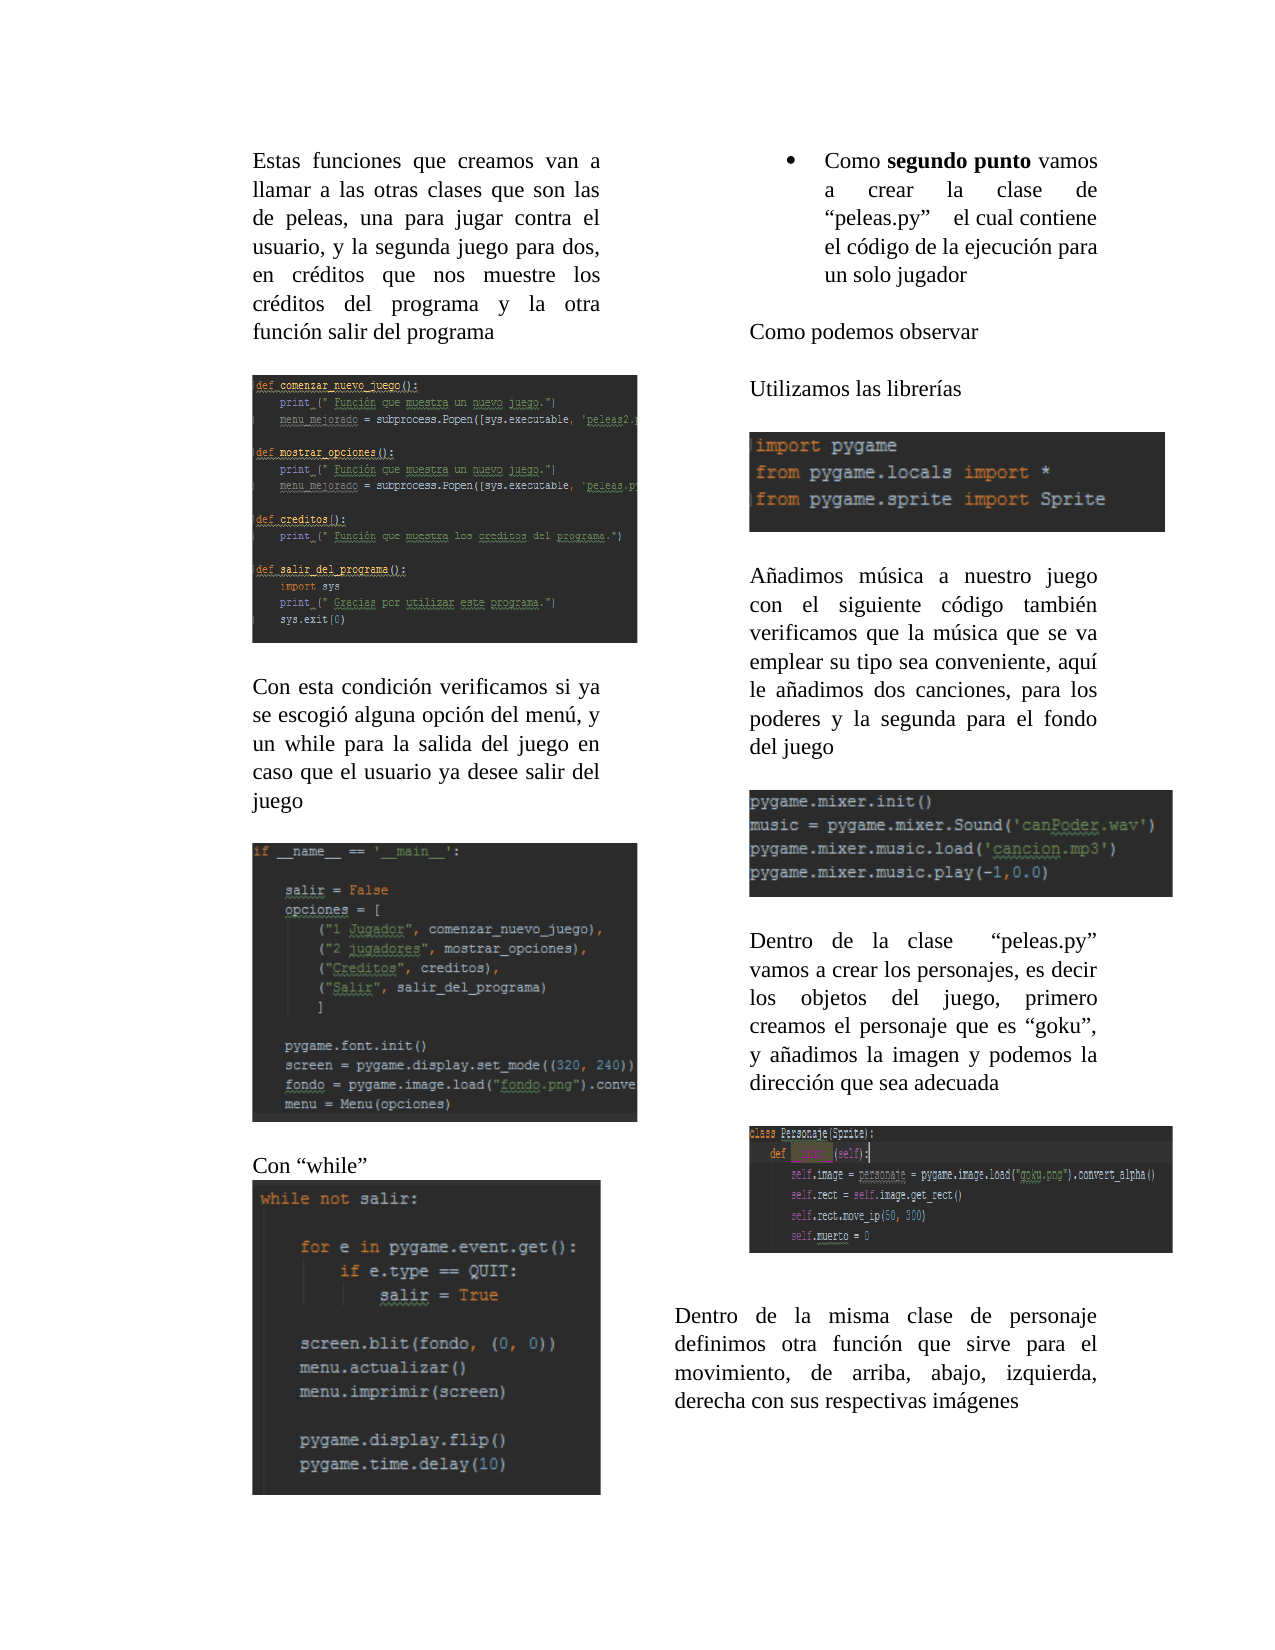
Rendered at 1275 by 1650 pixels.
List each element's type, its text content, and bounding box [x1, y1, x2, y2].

picture [749, 432, 1165, 532]
picture [749, 790, 1173, 897]
picture [252, 1180, 601, 1495]
list Como podemos observar [749, 318, 1098, 344]
picture [252, 843, 638, 1122]
text Dentro de la misma clase de personaje definimos otra función que sirve para el movimiento, de arriba, abajo, izquierda, derecha con sus respectivas imágenes [674, 1302, 1098, 1414]
list Utilizamos las librerías [749, 375, 1098, 401]
picture [252, 375, 638, 643]
list Como segundo punto vamos a crear la clase de “peleas.py” el cual contiene el código de la ejecución para un solo jugador [787, 148, 1098, 288]
list Estas funciones que creamos van a llamar a las otras clases que son las de peleas, una para jugar contra el usuario, y la segunda juego para dos, en créditos que nos muestre los créditos del programa y la otra función salir del programa [252, 148, 601, 344]
list Con “while” [252, 1152, 601, 1178]
list Dentro de la clase “peleas.py” vamos a crear los personajes, es decir los objetos del juego, primero creamos el personaje que es “goku”, y añadimos la imagen y podemos la dirección que sea adecuada [749, 927, 1098, 1096]
list Con esta condición verificamos si ya se escogió alguna opción del menú, y un while para la salida del juego en caso que el usuario ya desee salir del juego [252, 673, 601, 813]
picture [749, 1126, 1173, 1253]
list Añadimos música a nuestro juego con el siguiente código también verificamos que la música que se va emplear su tipo sea conveniente, aquí le añadimos dos canciones, para los poderes y la segunda para el fondo del juego [749, 563, 1098, 759]
